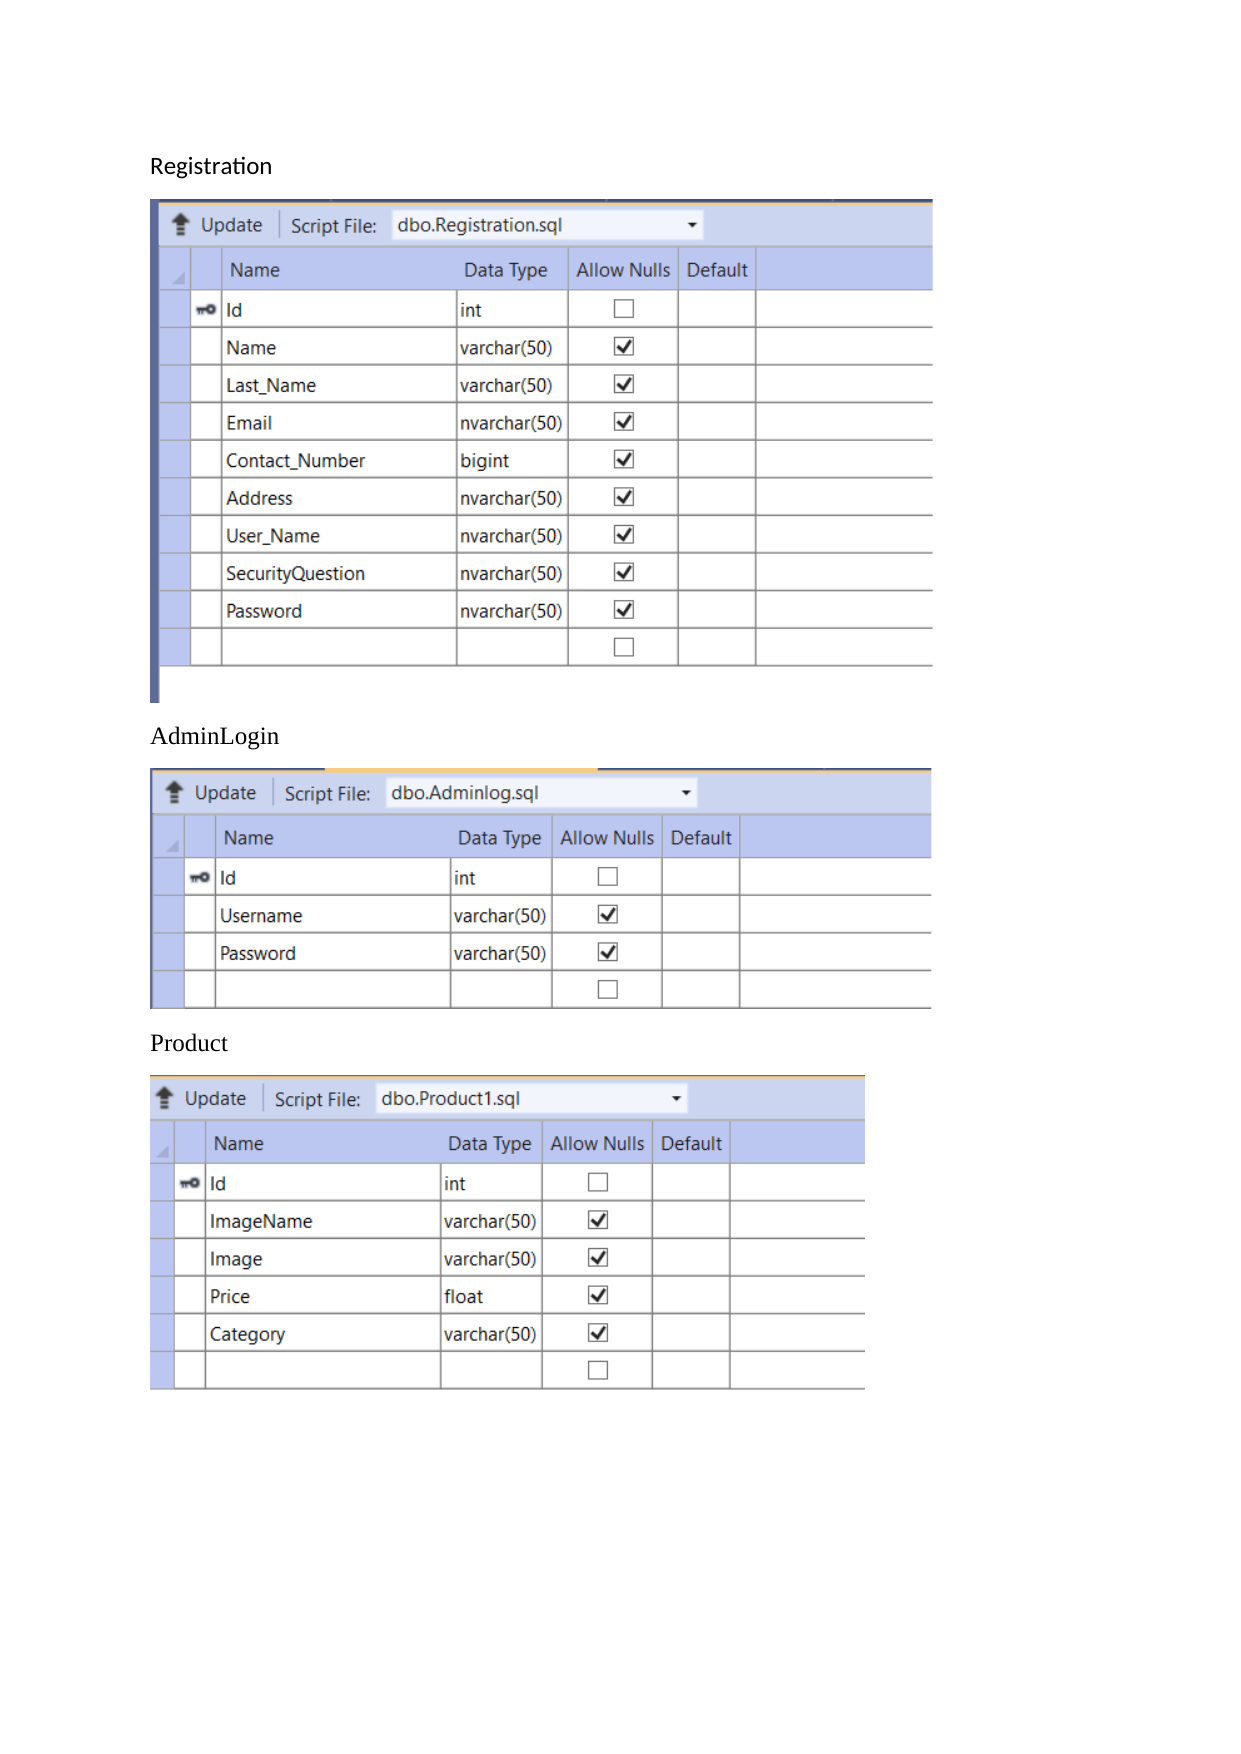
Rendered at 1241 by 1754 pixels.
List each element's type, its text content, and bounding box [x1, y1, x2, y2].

text Product [150, 1028, 1090, 1056]
picture [150, 768, 932, 1009]
picture [150, 199, 933, 703]
picture [150, 1075, 865, 1396]
text Registration [150, 150, 1090, 181]
text AdminLogin [150, 721, 1090, 750]
